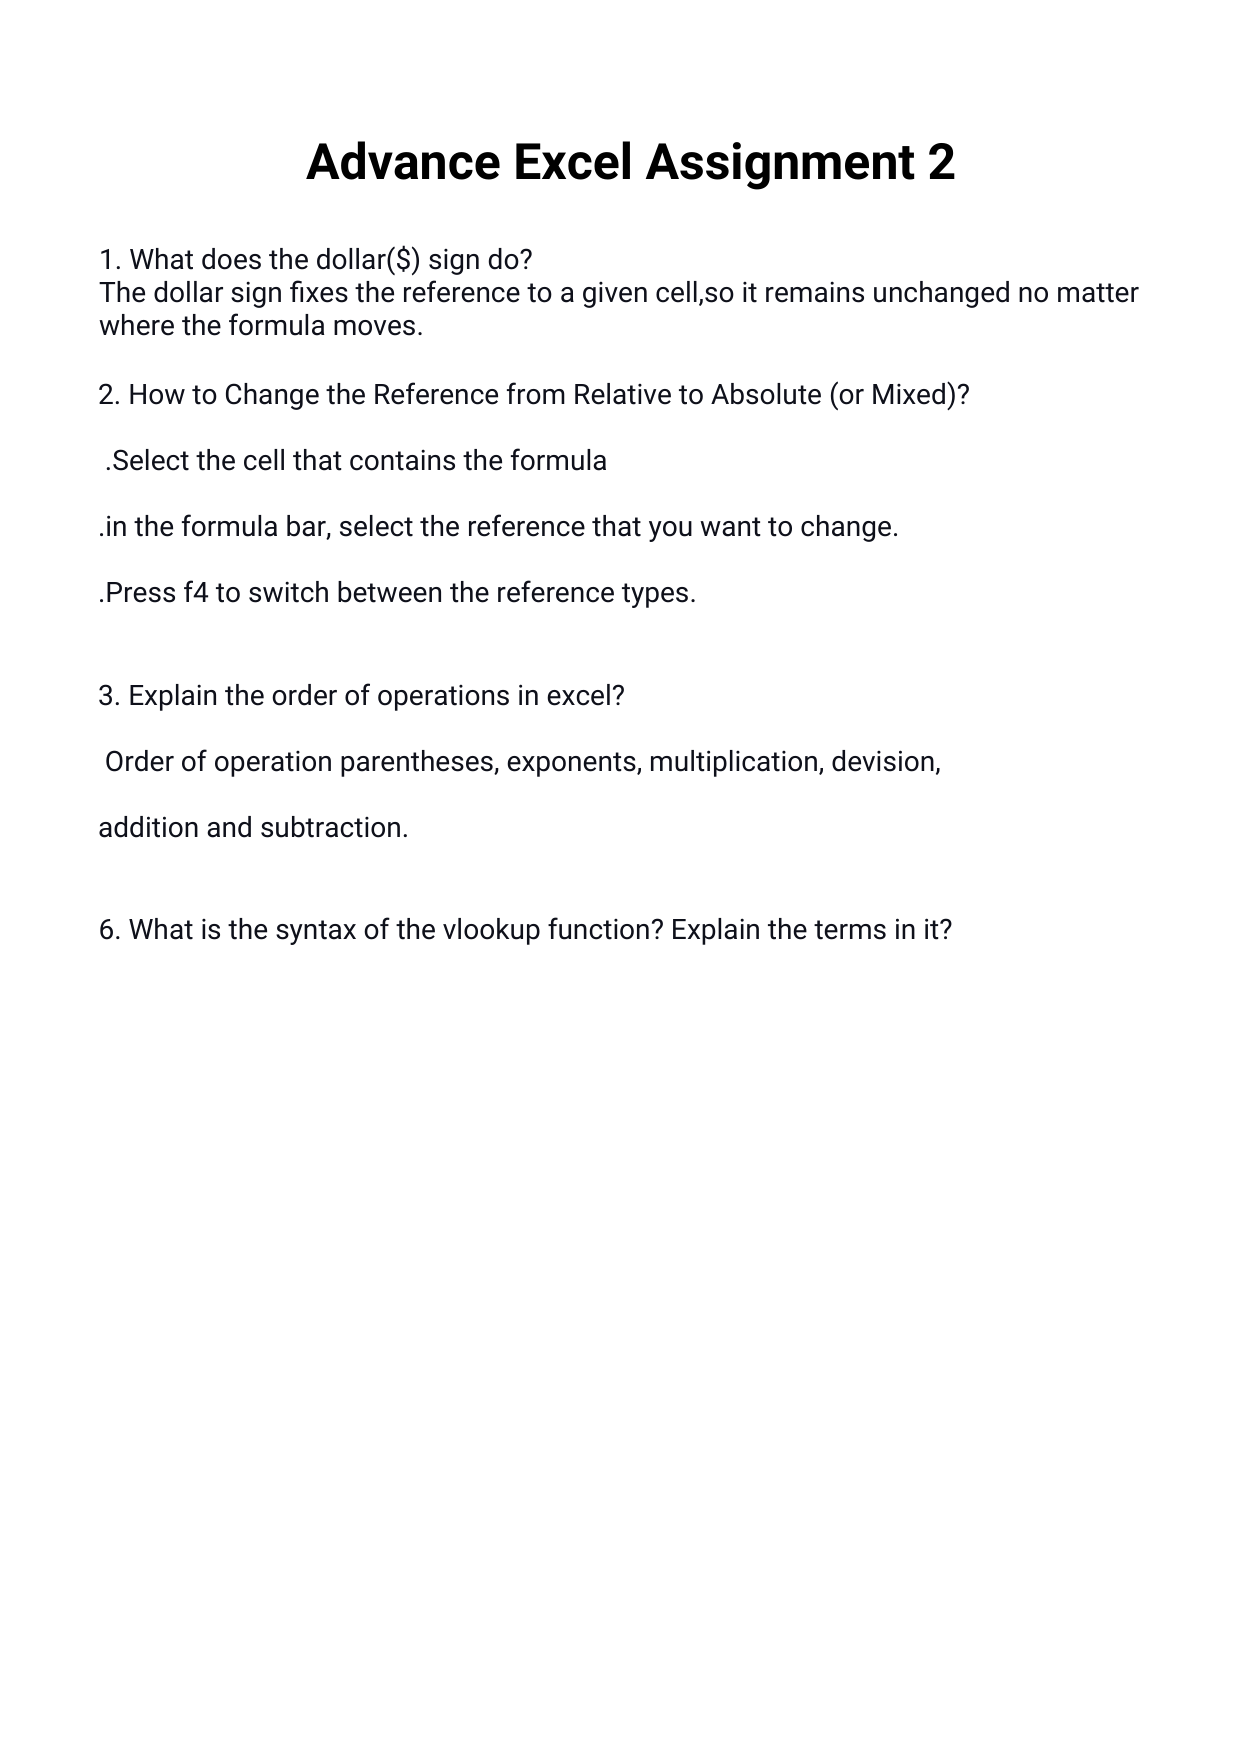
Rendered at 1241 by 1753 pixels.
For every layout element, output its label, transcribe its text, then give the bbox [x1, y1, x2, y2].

text 1. What does the dollar($) sign do? The dollar sign fixes the reference to a given cell,so it remains unchanged no matter where the formula moves. [99, 243, 1165, 342]
text 2. How to Change the Reference from Relative to Absolute (or Mixed)? .Select the cell that contains the formula .in the formula bar, select the reference that you want to change. .Press f4 to switch between the reference types. [98, 378, 1008, 610]
text 3. Explain the order of operations in excel? Order of operation parentheses, exponents, multiplication, devision, addition and subtraction. [98, 679, 1008, 844]
text 6. What is the syntax of the vlookup function? Explain the terms in it? Select a cell (H4) [98, 913, 1119, 946]
text Advance Excel Assignment 2 [97, 133, 1165, 192]
